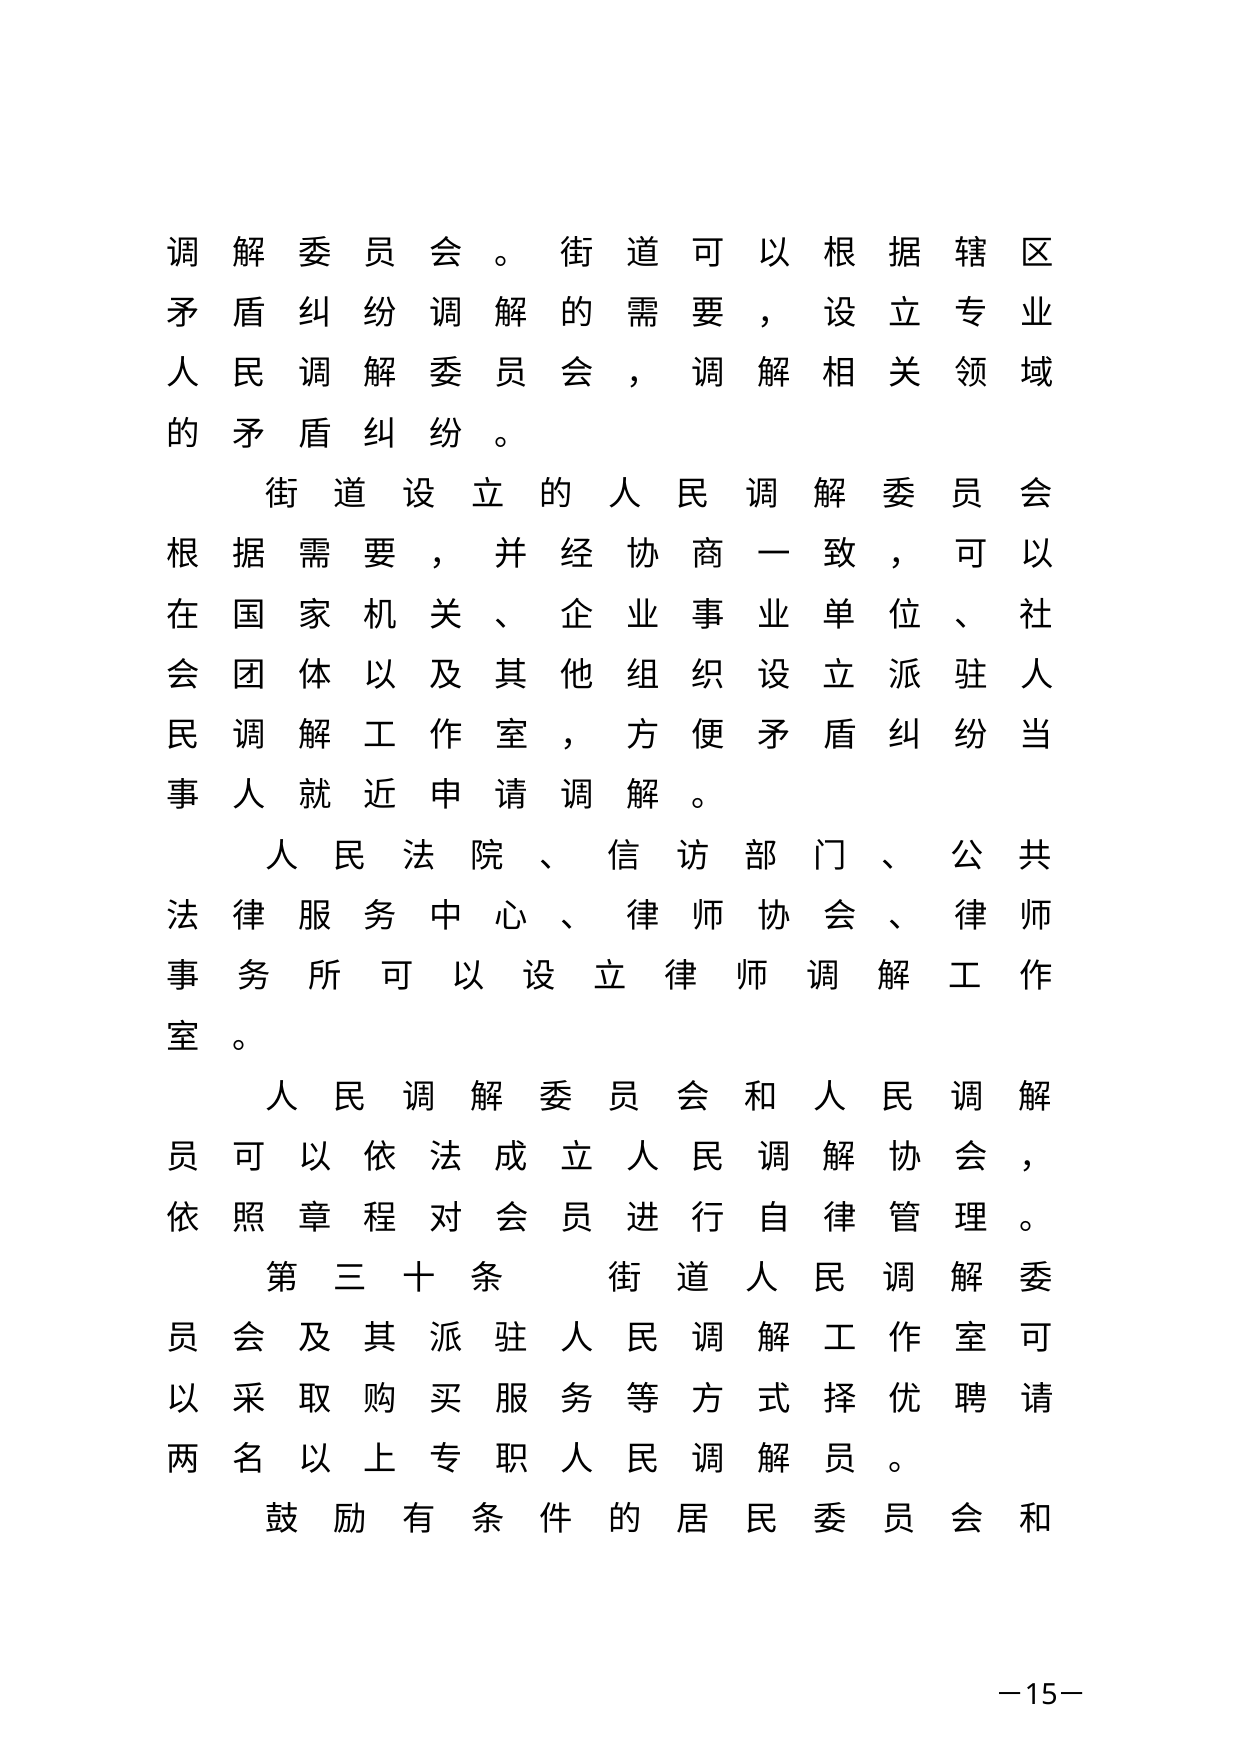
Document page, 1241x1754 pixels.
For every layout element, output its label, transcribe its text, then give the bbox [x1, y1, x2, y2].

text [167, 1486, 1085, 1546]
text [167, 219, 1085, 461]
text 街道设立的人民调解委员会根据需要，并经协商一致，可以在国家机关、企业事业单位、社会团体以及其他组织设立派驻人民调解工作室，方便矛盾纠纷当事人就近申请调解。 [167, 461, 1085, 822]
text 人民法院、信访部门、公共法律服务中心、律师协会、律师事务所可以设立律师调解工作室。 [167, 822, 1085, 1064]
text 人民调解委员会和人民调解员可以依法成立人民调解协会，依照章程对会员进行自律管理。 [167, 1064, 1085, 1245]
text 第三十条 街道人民调解委员会及其派驻人民调解工作室可以采取购买服务等方式择优聘请两名以上专职人民调解员。 [167, 1245, 1085, 1486]
